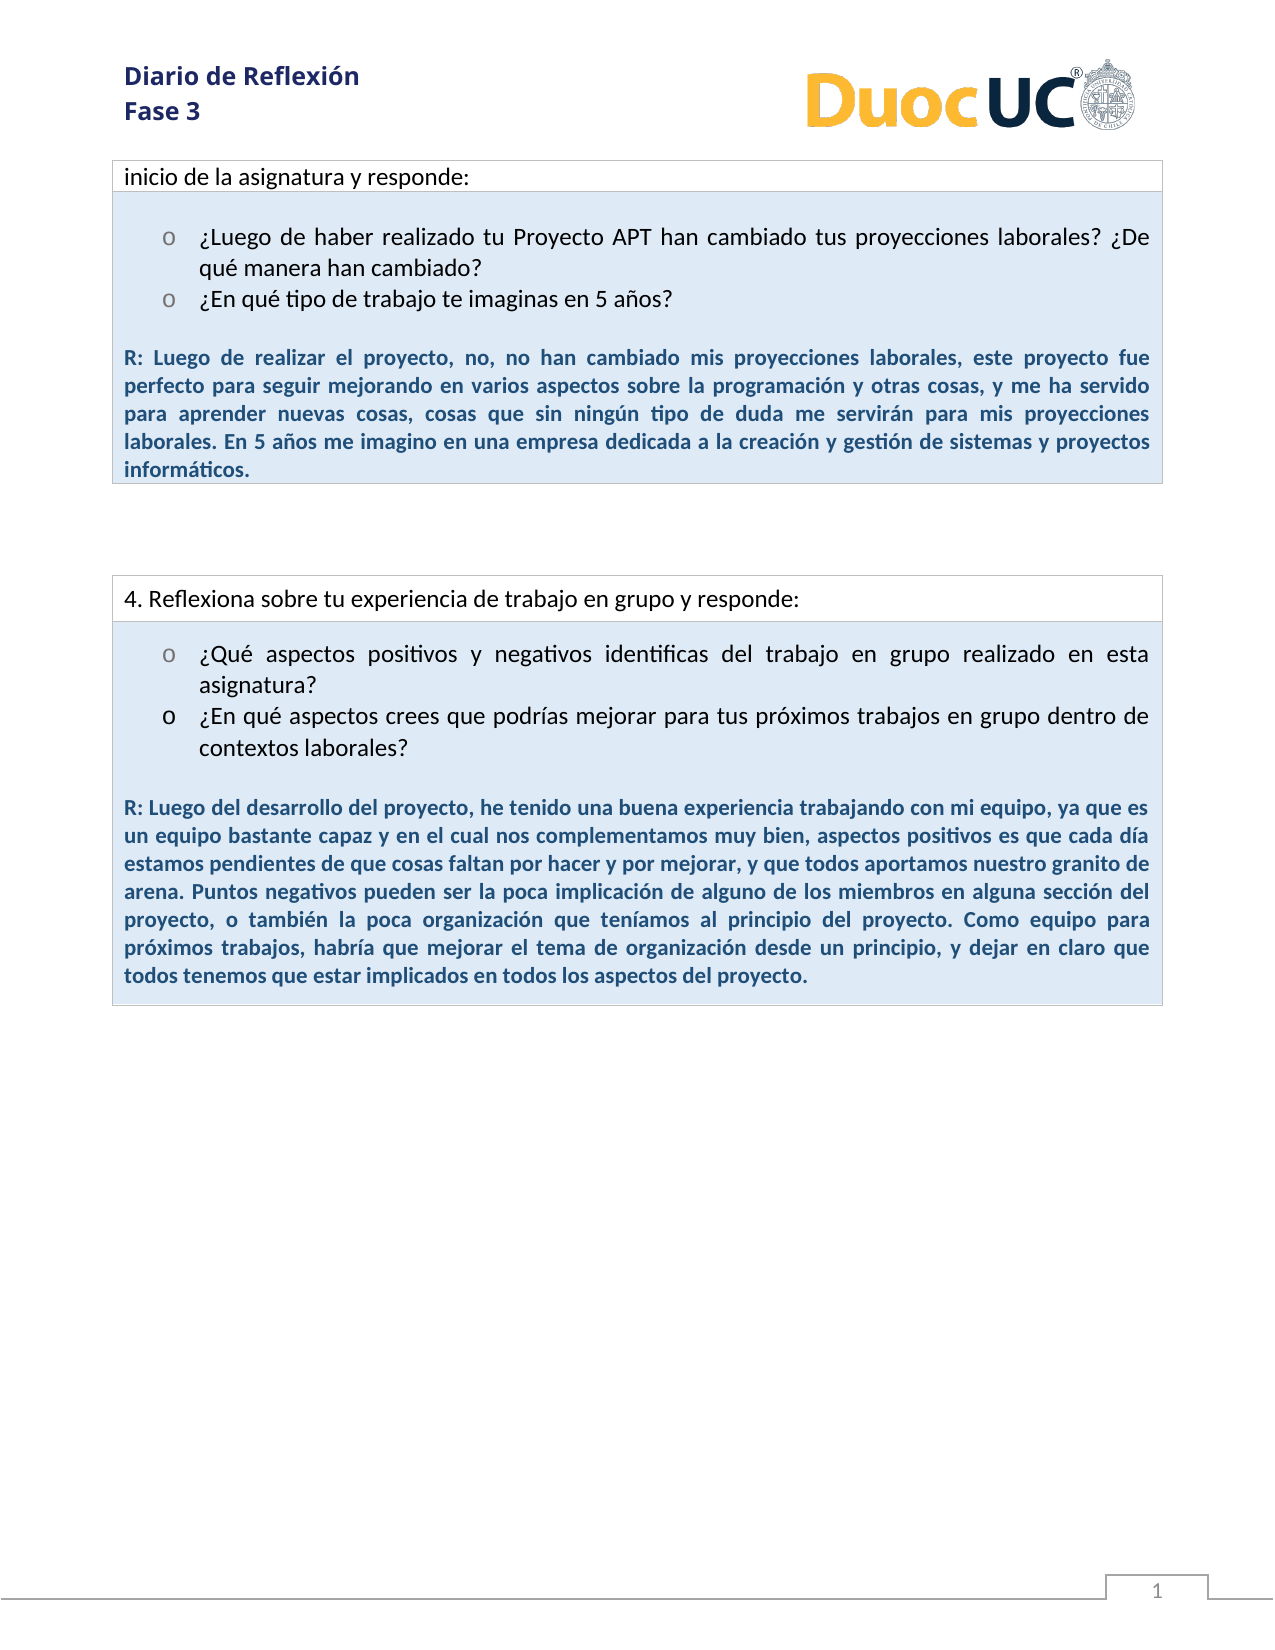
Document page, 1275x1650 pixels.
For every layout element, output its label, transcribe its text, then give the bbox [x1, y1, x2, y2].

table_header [113, 161, 1162, 191]
picture [807, 59, 1135, 130]
table_header 4. Reflexiona sobre tu experiencia de trabajo en grupo y responde: [113, 576, 1162, 621]
table_cell ¿Qué aspectos positivos y negativos identificas del trabajo en grupo realizado en esta asignatura? ¿En qué aspectos crees que podrías mejorar para tus próximos trabajos en grupo dentro de contextos laborales? R: Luego del desarrollo del proyecto, he tenido una buena experiencia trabajando con mi equipo, ya que es un equipo bastante capaz y en el cual nos complementamos muy bien, aspectos positivos es que cada día estamos pendientes de que cosas faltan por hacer y por mejorar, y que todos aportamos nuestro granito de arena. Puntos negativos pueden ser la poca implicación de alguno de los miembros en alguna sección del proyecto, o también la poca organización que teníamos al principio del proyecto. Como equipo para próximos trabajos, habría que mejorar el tema de organización desde un principio, y dejar en claro que todos tenemos que estar implicados en todos los aspectos del proyecto. [113, 622, 1162, 1004]
table_cell ¿Luego de haber realizado tu Proyecto APT han cambiado tus proyecciones laborales? ¿De qué manera han cambiado? ¿En qué tipo de trabajo te imaginas en 5 años? R: Luego de realizar el proyecto, no, no han cambiado mis proyecciones laborales, este proyecto fue perfecto para seguir mejorando en varios aspectos sobre la programación y otras cosas, y me ha servido para aprender nuevas cosas, cosas que sin ningún tipo de duda me servirán para mis proyecciones laborales. En 5 años me imagino en una empresa dedicada a la creación y gestión de sistemas y proyectos informáticos. [113, 192, 1162, 483]
